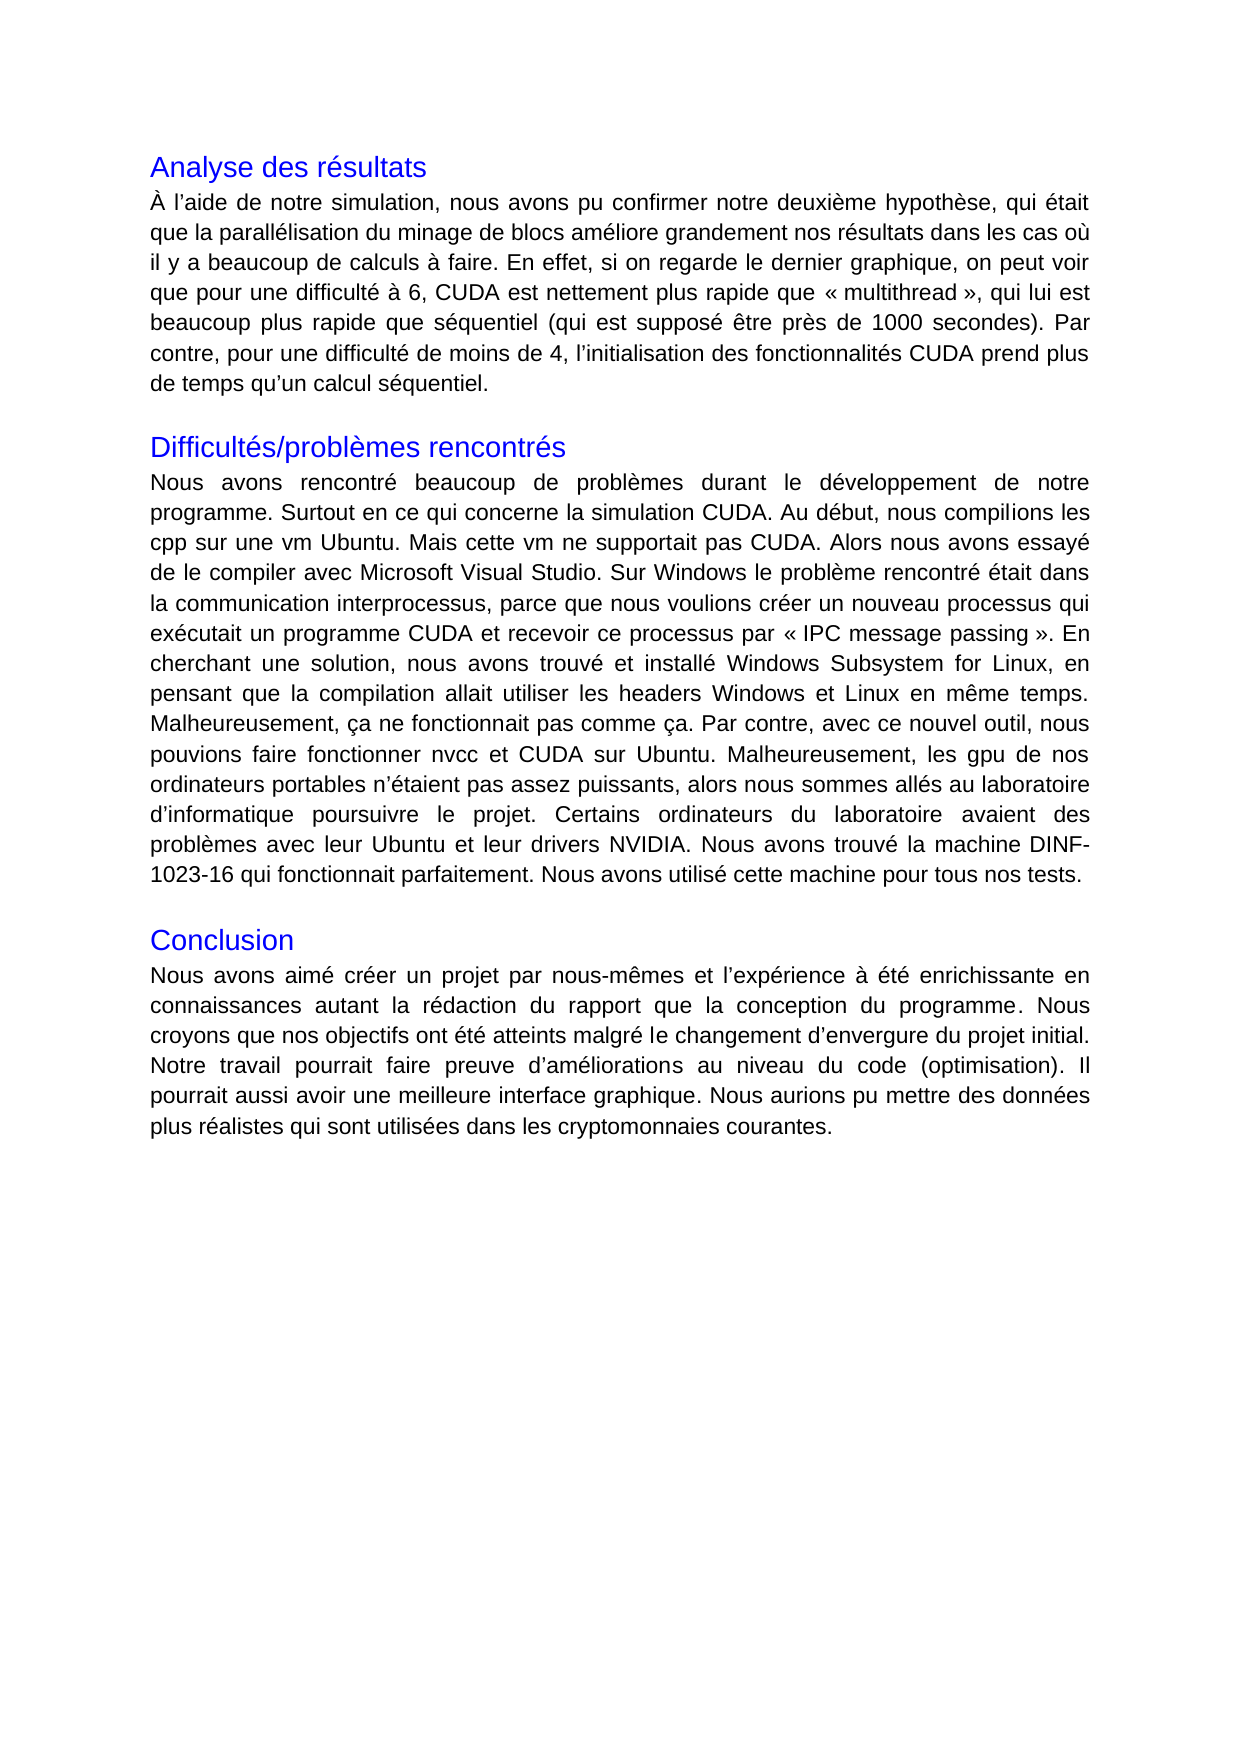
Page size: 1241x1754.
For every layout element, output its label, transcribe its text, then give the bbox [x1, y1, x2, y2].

text Analyse des résultats [150, 150, 1090, 183]
text Difficultés/problèmes rencontrés [150, 430, 1090, 464]
text Nous avons rencontré beaucoup de problèmes durant le développement de notre programme. Surtout en ce qui concerne la simulation CUDA. Au début, nous compilions les cpp sur une vm Ubuntu. Mais cette vm ne supportait pas CUDA. Alors nous avons essayé de le compiler avec Microsoft Visual Studio. Sur Windows le problème rencontré était dans la communication interprocessus, parce que nous voulions créer un nouveau processus qui exécutait un programme CUDA et recevoir ce processus par « IPC message passing ». En cherchant une solution, nous avons trouvé et installé Windows Subsystem for Linux, en pensant que la compilation allait utiliser les headers Windows et Linux en même temps. Malheureusement, ça ne fonctionnait pas comme ça. Par contre, avec ce nouvel outil, nous pouvions faire fonctionner nvcc et CUDA sur Ubuntu. Malheureusement, les gpu de nos ordinateurs portables n’étaient pas assez puissants, alors nous sommes allés au laboratoire d’informatique poursuivre le projet. Certains ordinateurs du laboratoire avaient des problèmes avec leur Ubuntu et leur drivers NVIDIA. Nous avons trouvé la machine DINF-1023-16 qui fonctionnait parfaitement. Nous avons utilisé cette machine pour tous nos tests. [150, 469, 1090, 888]
text À l’aide de notre simulation, nous avons pu confirmer notre deuxième hypothèse, qui était que la parallélisation du minage de blocs améliore grandement nos résultats dans les cas où il y a beaucoup de calculs à faire. En effet, si on regarde le dernier graphique, on peut voir que pour une difficulté à 6, CUDA est nettement plus rapide que « multithread », qui lui est beaucoup plus rapide que séquentiel (qui est supposé être près de 1000 secondes). Par contre, pour une difficulté de moins de 4, l’initialisation des fonctionnalités CUDA prend plus de temps qu’un calcul séquentiel. [150, 188, 1090, 396]
text Nous avons aimé créer un projet par nous-mêmes et l’expérience à été enrichissante en connaissances autant la rédaction du rapport que la conception du programme. Nous croyons que nos objectifs ont été atteints malgré le changement d’envergure du projet initial. Notre travail pourrait faire preuve d’améliorations au niveau du code (optimisation). Il pourrait aussi avoir une meilleure interface graphique. Nous aurions pu mettre des données plus réalistes qui sont utilisées dans les cryptomonnaies courantes. [150, 962, 1090, 1139]
text Conclusion [150, 892, 1090, 957]
